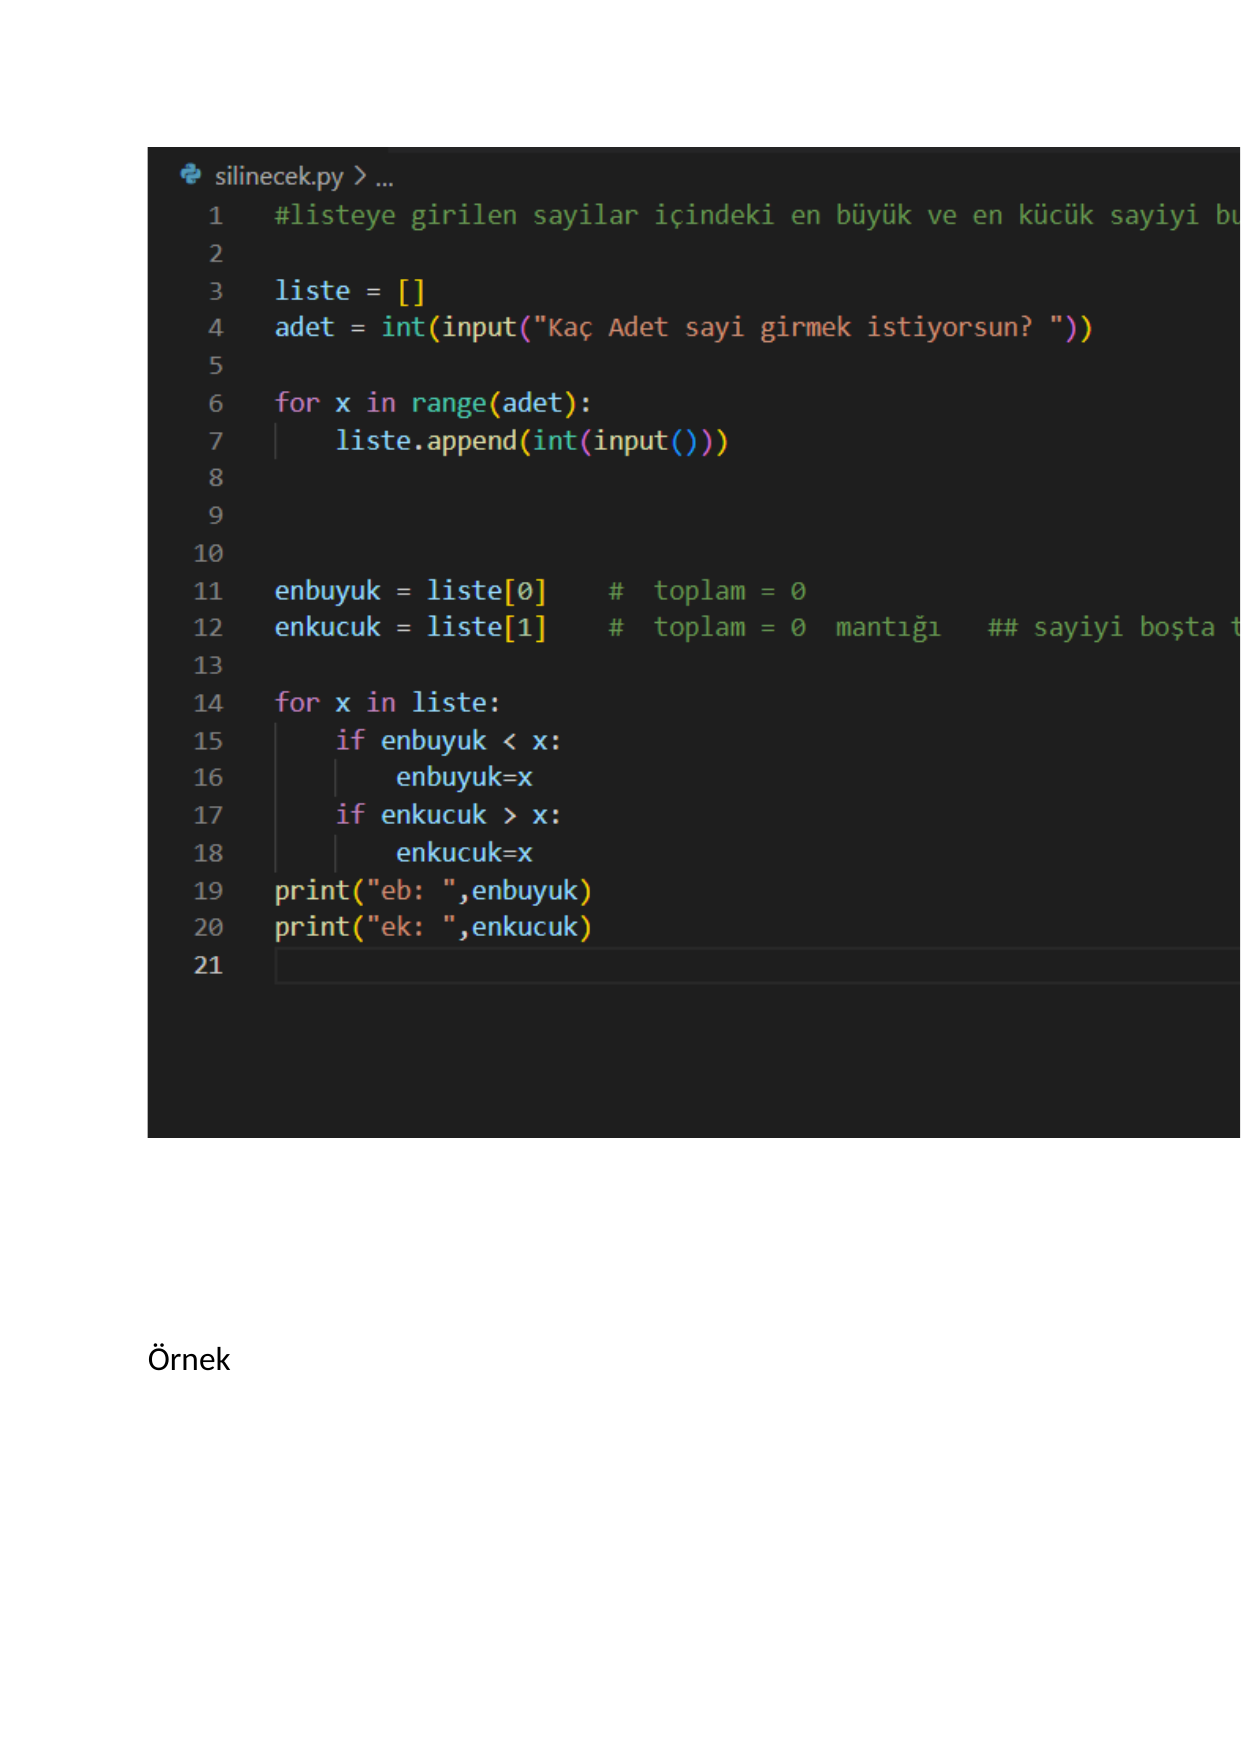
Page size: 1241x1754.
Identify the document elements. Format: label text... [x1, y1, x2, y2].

text Örnek [148, 1338, 1093, 1379]
picture [147, 147, 1241, 1138]
